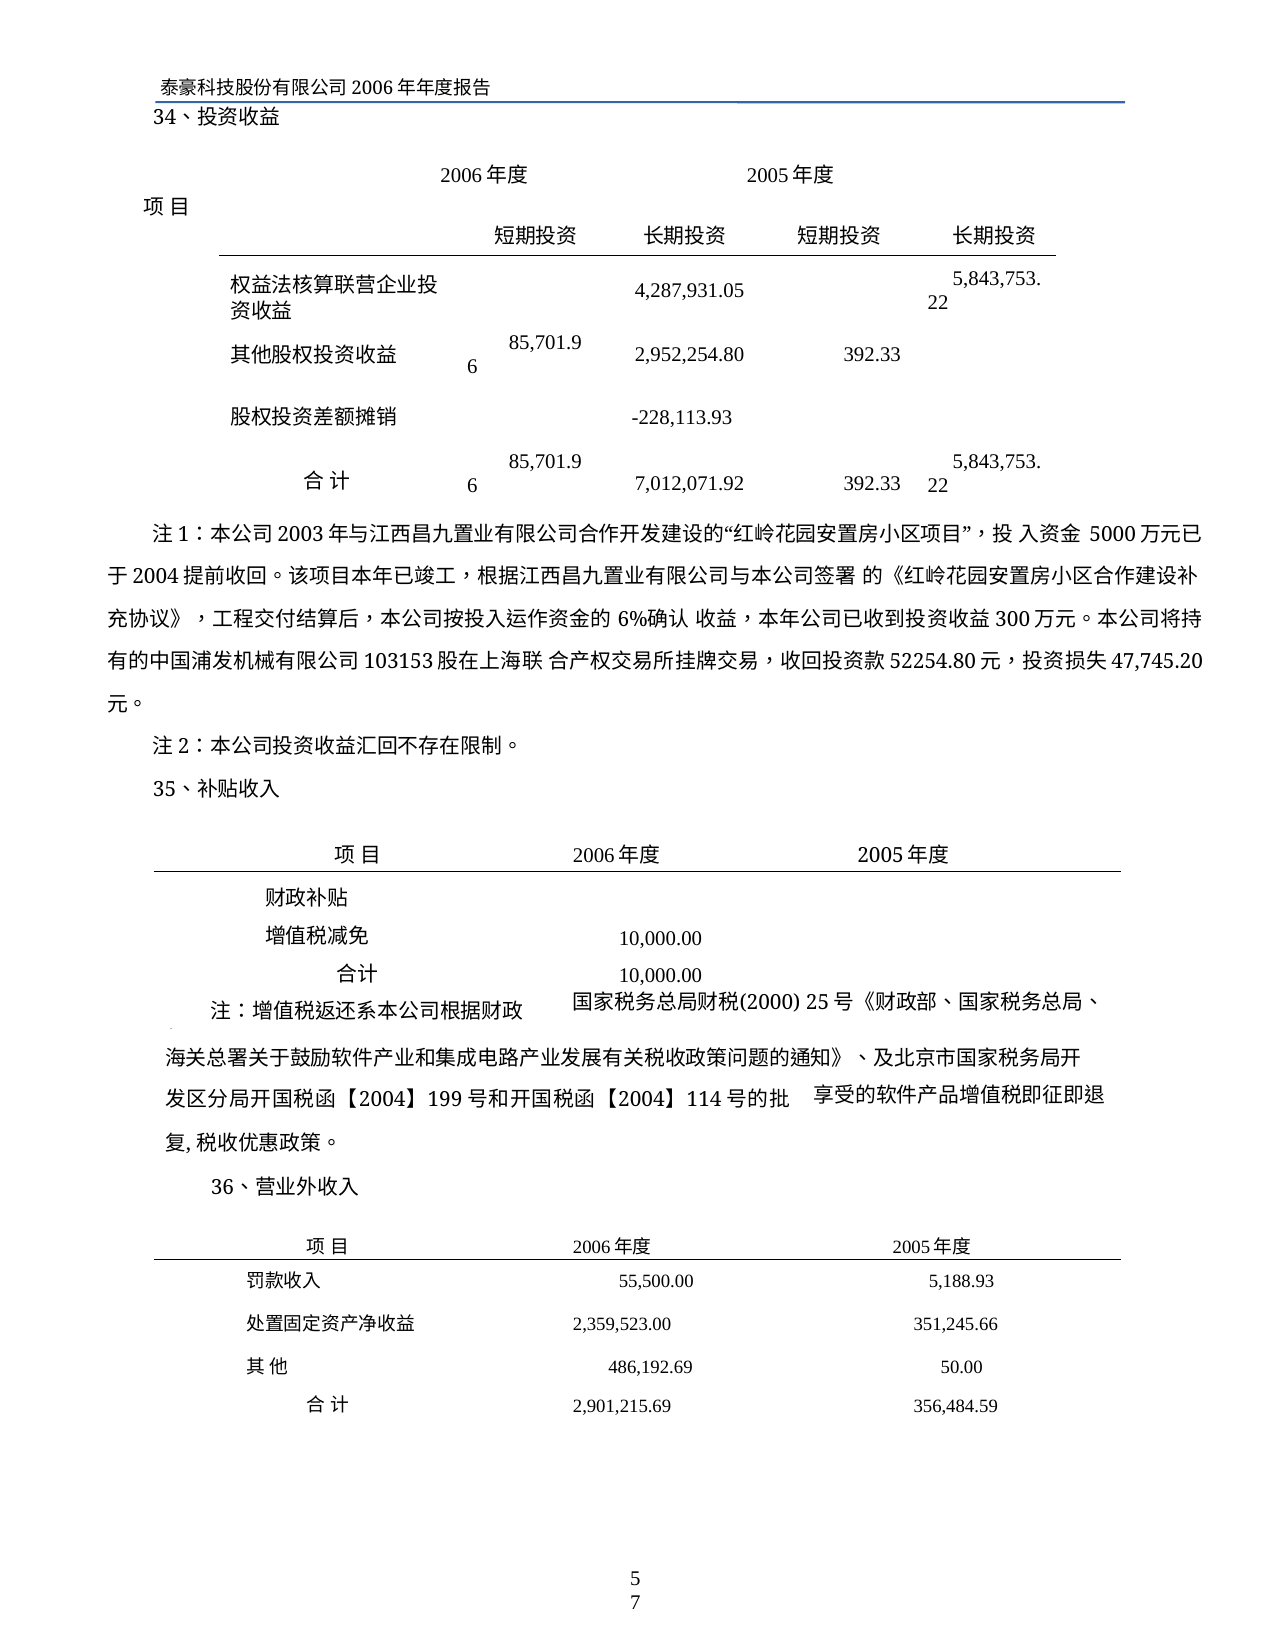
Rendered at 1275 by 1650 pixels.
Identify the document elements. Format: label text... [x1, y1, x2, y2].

text 注2：本公司投资收益汇回不存在限制。 [71, 720, 1203, 762]
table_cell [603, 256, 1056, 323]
text 注1：本公司2003年与江西昌九置业有限公司合作开发建设的“红岭花园安置房小区项目”，投 入资金5000万元已于2004提前收回。该项目本年已竣工，根据江西昌九置业有限公司与本公司签署 的《红岭花园安置房小区合作建设补充协议》，工程交付结算后，本公司按投入运作资金的6%确认 收益，本年公司已收到投资收益300万元。本公司将持有的中国浦发机械有限公司103153股在上海联 合产权交易所挂牌交易，收回投资款52254.80元，投资损失47,745.20元。 [107, 507, 1203, 720]
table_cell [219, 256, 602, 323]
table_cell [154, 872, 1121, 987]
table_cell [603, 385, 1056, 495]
text 2006年度 2005年度 [71, 160, 1203, 188]
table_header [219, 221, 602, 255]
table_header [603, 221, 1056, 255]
text 35、补贴收入 [71, 762, 1203, 805]
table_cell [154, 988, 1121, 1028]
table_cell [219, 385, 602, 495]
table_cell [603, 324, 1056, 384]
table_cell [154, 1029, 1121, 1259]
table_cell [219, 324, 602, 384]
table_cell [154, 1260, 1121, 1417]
text 项 目 [143, 192, 1203, 221]
text 34、投资收益 [71, 102, 1203, 131]
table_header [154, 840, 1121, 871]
